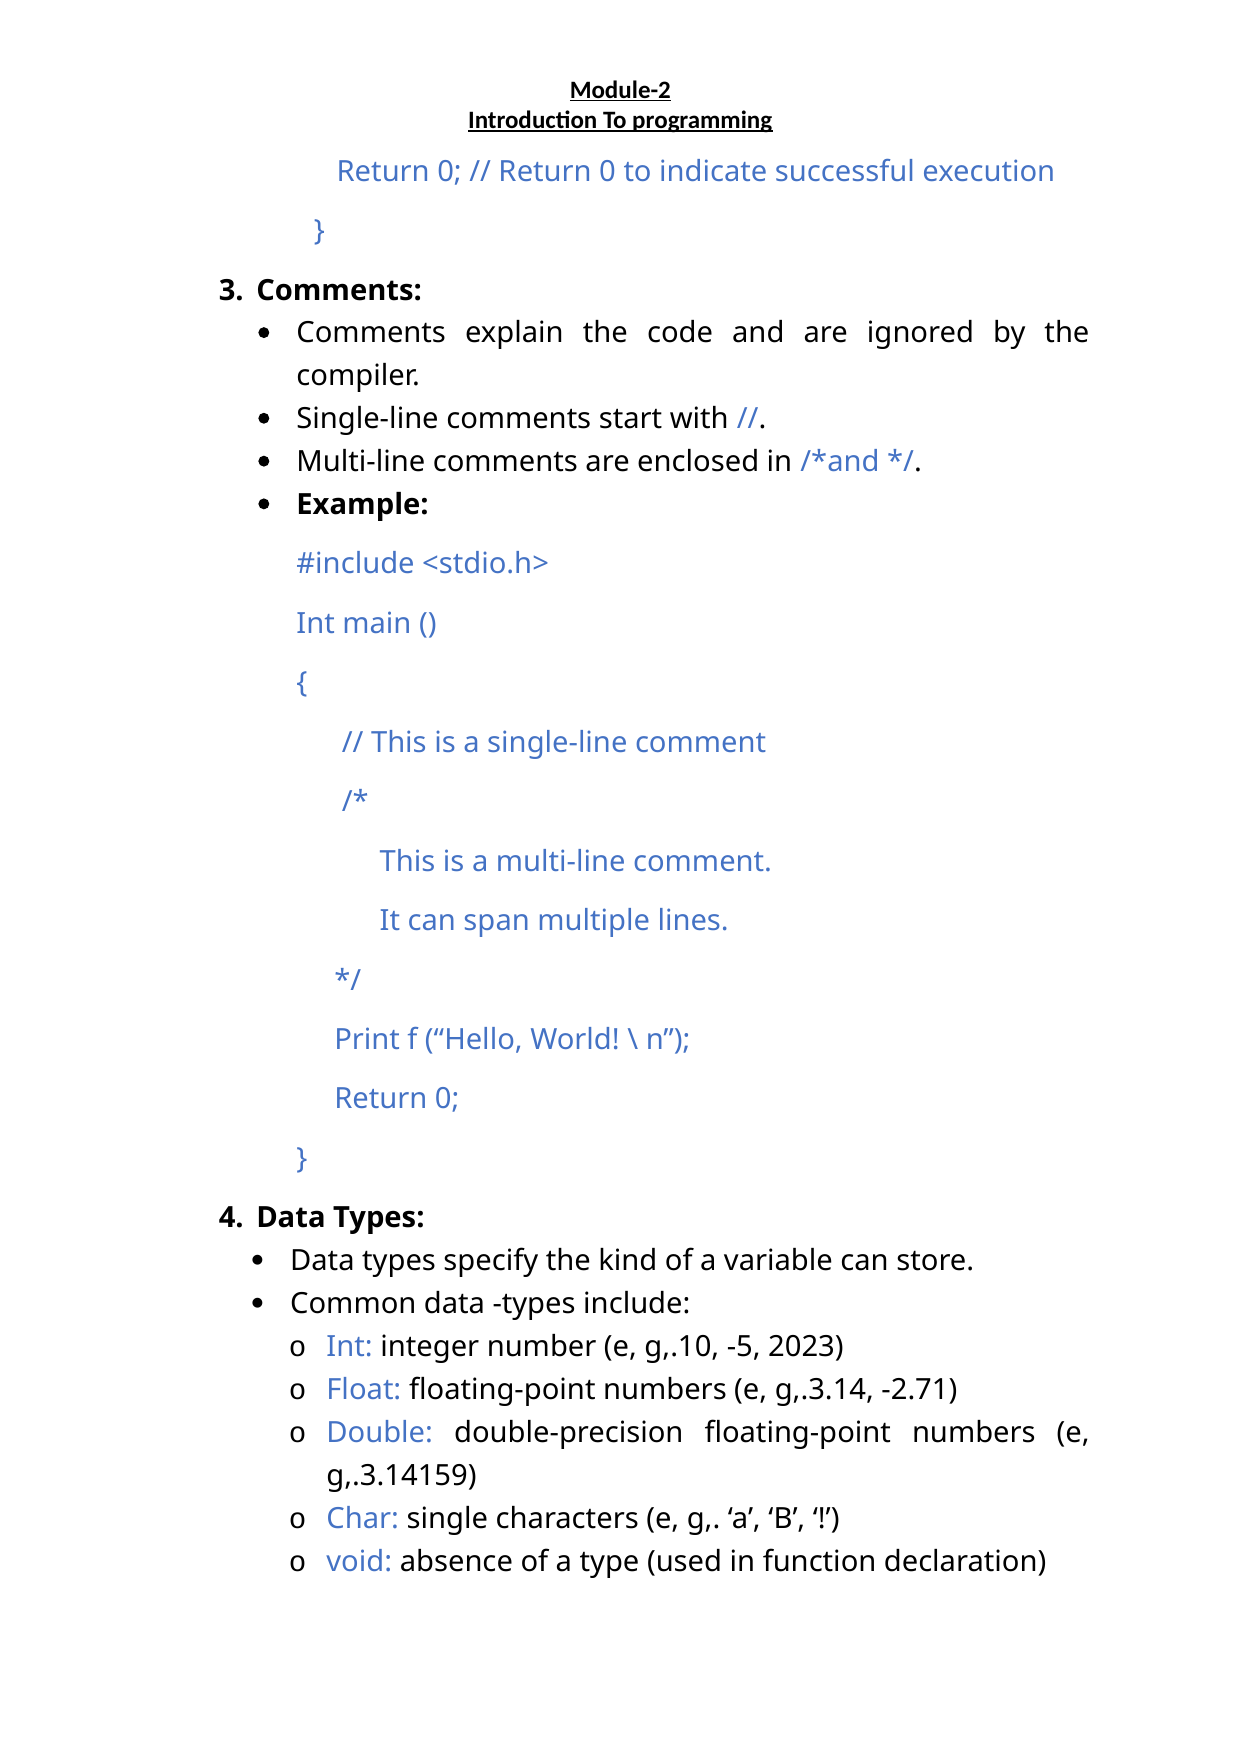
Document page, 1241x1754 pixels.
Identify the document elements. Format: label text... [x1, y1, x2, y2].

text #include <stdio.h> [296, 542, 1090, 582]
list Char: single characters (e, g,. ‘a’, ‘B’, ‘!’) [289, 1497, 1090, 1537]
list Float: floating-point numbers (e, g,.3.14, -2.71) [289, 1368, 1090, 1408]
text } [314, 209, 1090, 249]
text /* [296, 780, 1090, 820]
list Example: [259, 483, 1090, 523]
text */ [296, 959, 1090, 998]
list Comments: [218, 269, 1090, 309]
text Return 0; [296, 1078, 1090, 1117]
text } [296, 1137, 1090, 1177]
list Multi-line comments are enclosed in /*and */. [259, 440, 1090, 480]
list Common data -types include: [252, 1282, 1090, 1322]
list Double: double-precision floating-point numbers (e, g,.3.14159) [289, 1411, 1090, 1494]
text This is a multi-line comment. [296, 840, 1090, 879]
text Int main () [296, 602, 1090, 642]
list Single-line comments start with //. [259, 397, 1090, 437]
list Int: integer number (e, g,.10, -5, 2023) [289, 1325, 1090, 1365]
list void: absence of a type (used in function declaration) [289, 1540, 1090, 1580]
text It can span multiple lines. [296, 899, 1090, 939]
list Comments explain the code and are ignored by the compiler. [259, 312, 1090, 394]
list Data Types: [218, 1197, 1090, 1236]
text // This is a single-line comment [296, 721, 1090, 761]
text Return 0; // Return 0 to indicate successful execution [314, 150, 1090, 190]
text { [296, 661, 1090, 701]
list Data types specify the kind of a variable can store. [252, 1239, 1090, 1279]
text Print f (“Hello, World! \ n”); [296, 1018, 1090, 1058]
